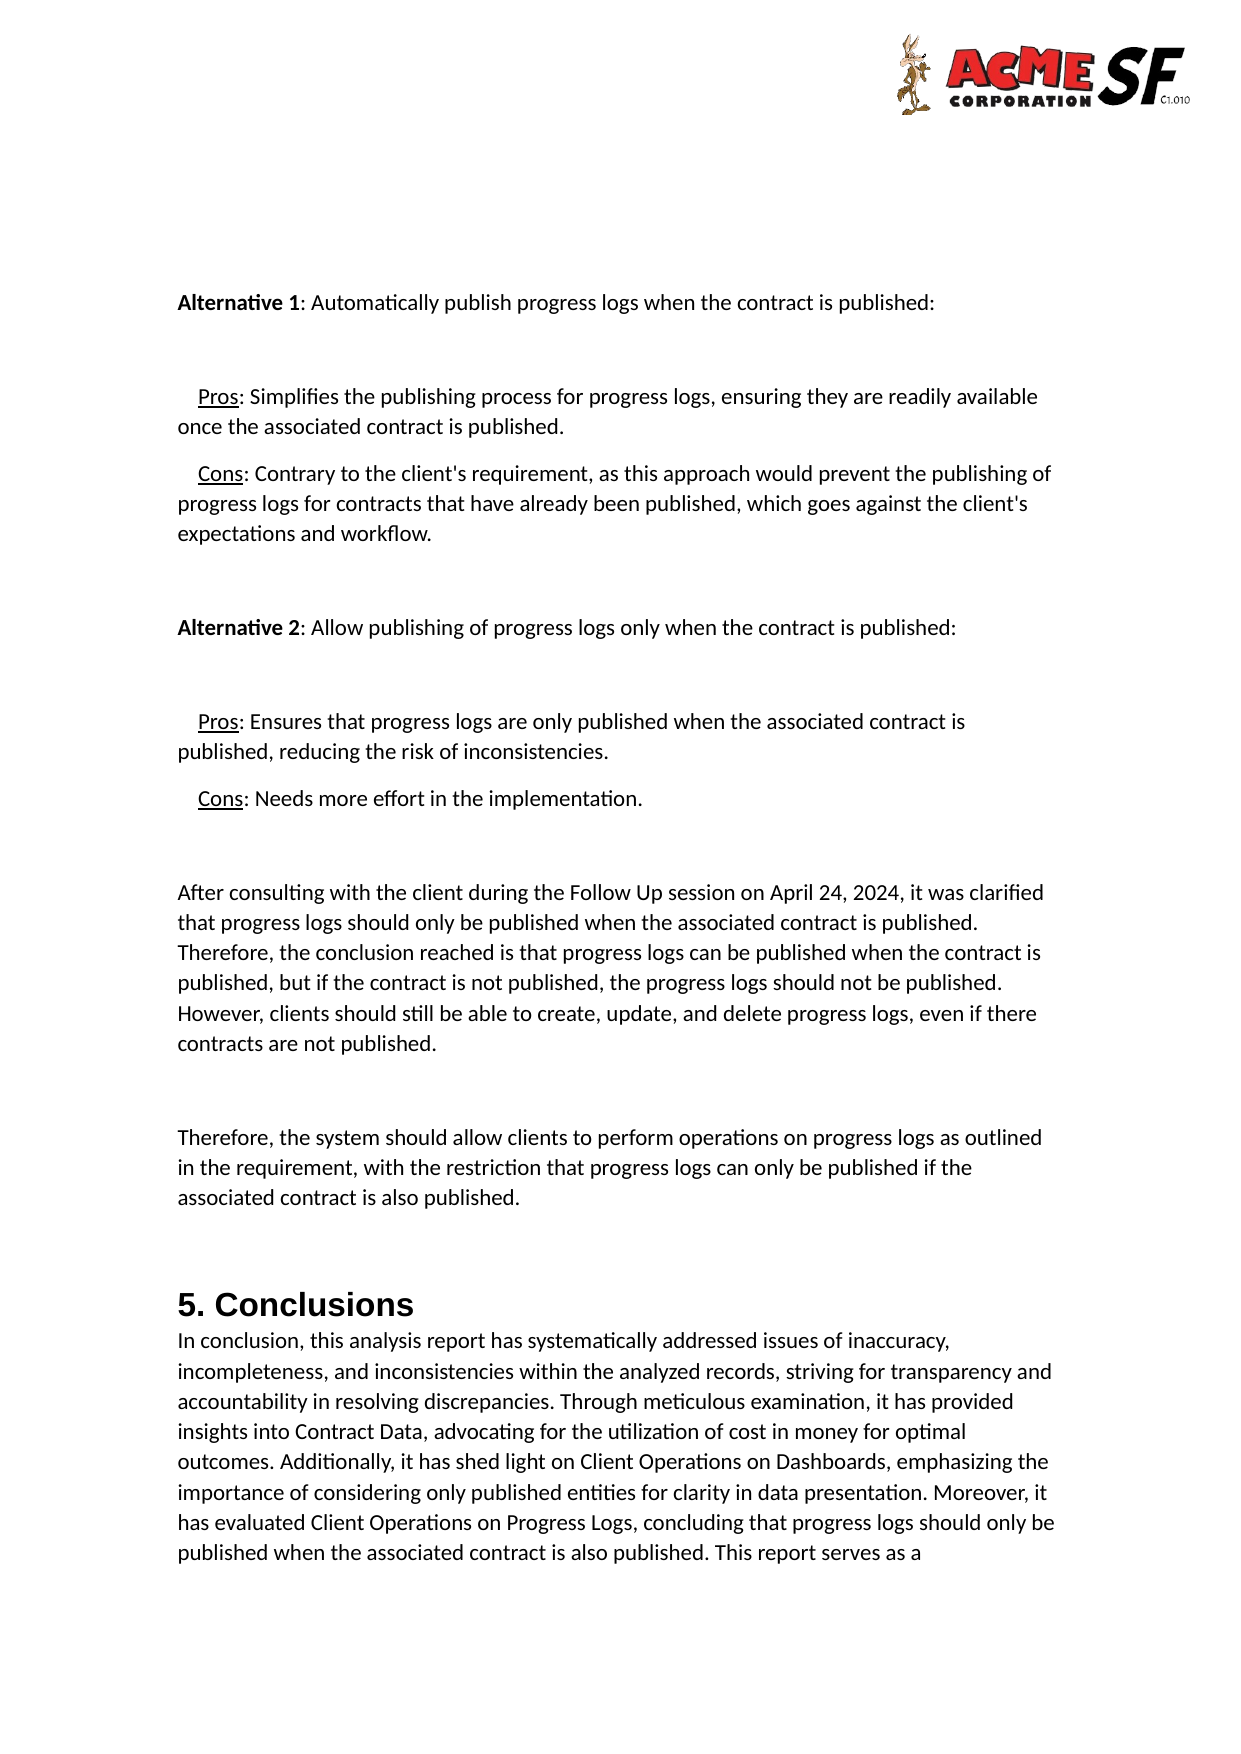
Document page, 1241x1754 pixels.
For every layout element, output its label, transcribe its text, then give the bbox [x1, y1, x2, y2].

text Cons: Needs more effort in the implementation. [177, 784, 1063, 812]
text Alternative 1: Automatically publish progress logs when the contract is published: [177, 288, 1063, 316]
text Therefore, the system should allow clients to perform operations on progress logs as outlined in the requirement, with the restriction that progress logs can only be published if the associated contract is also published. [177, 1123, 1063, 1211]
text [177, 1327, 1063, 1566]
text Pros: Simplifies the publishing process for progress logs, ensuring they are readily available once the associated contract is published. [177, 382, 1063, 440]
picture [889, 33, 1199, 115]
subtitle 5. Conclusions [177, 1285, 1063, 1323]
text Cons: Contrary to the client's requirement, as this approach would prevent the publishing of progress logs for contracts that have already been published, which goes against the client's expectations and workflow. [177, 459, 1063, 547]
text Alternative 2: Allow publishing of progress logs only when the contract is published: [177, 613, 1063, 641]
text After consulting with the client during the Follow Up session on April 24, 2024, it was clarified that progress logs should only be published when the associated contract is published. Therefore, the conclusion reached is that progress logs can be published when the contract is published, but if the contract is not published, the progress logs should not be published. However, clients should still be able to create, update, and delete progress logs, even if there contracts are not published. [177, 878, 1063, 1057]
text Pros: Ensures that progress logs are only published when the associated contract is published, reducing the risk of inconsistencies. [177, 707, 1063, 765]
